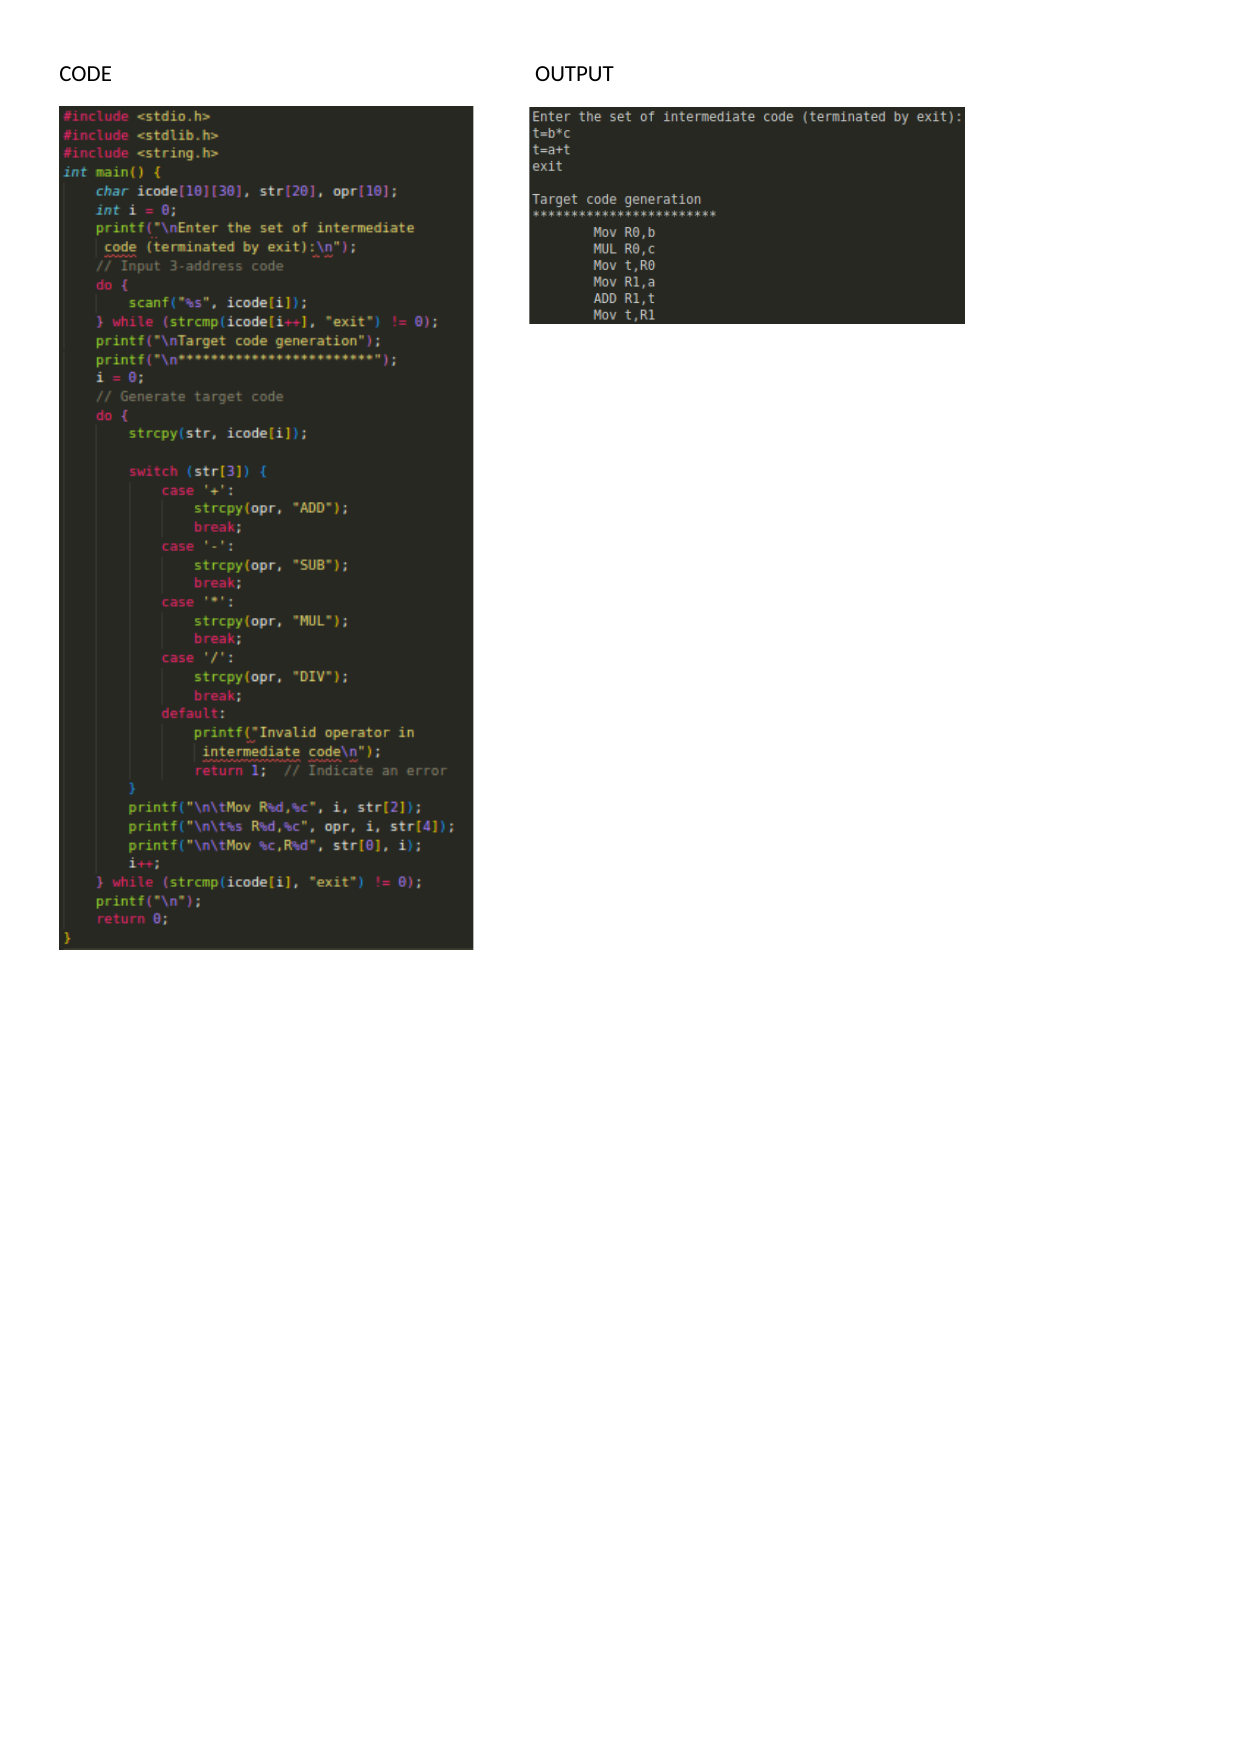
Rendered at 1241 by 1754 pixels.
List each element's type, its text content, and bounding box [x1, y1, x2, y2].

picture [59, 106, 474, 950]
picture [529, 107, 965, 324]
text CODE OUTPUT [59, 59, 1181, 87]
